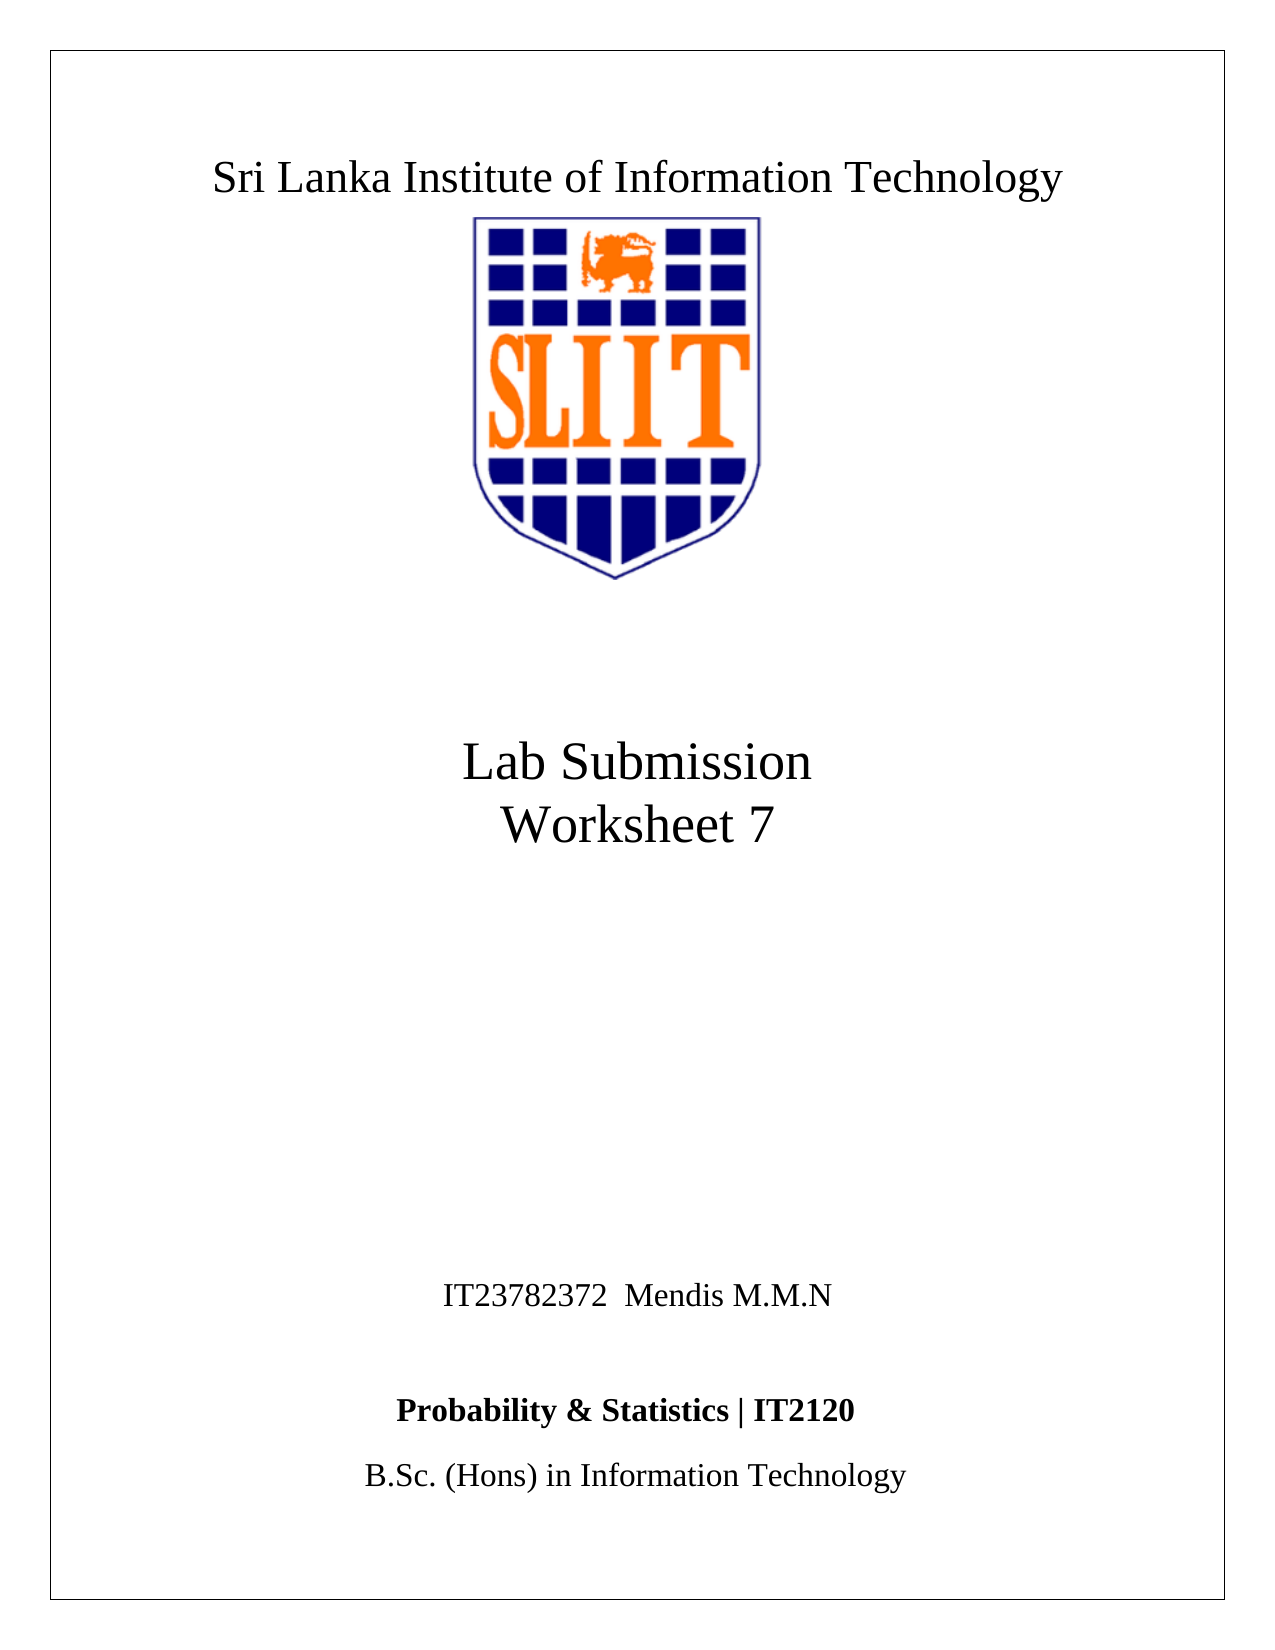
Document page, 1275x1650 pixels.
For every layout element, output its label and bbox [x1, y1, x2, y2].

picture [471, 217, 763, 580]
